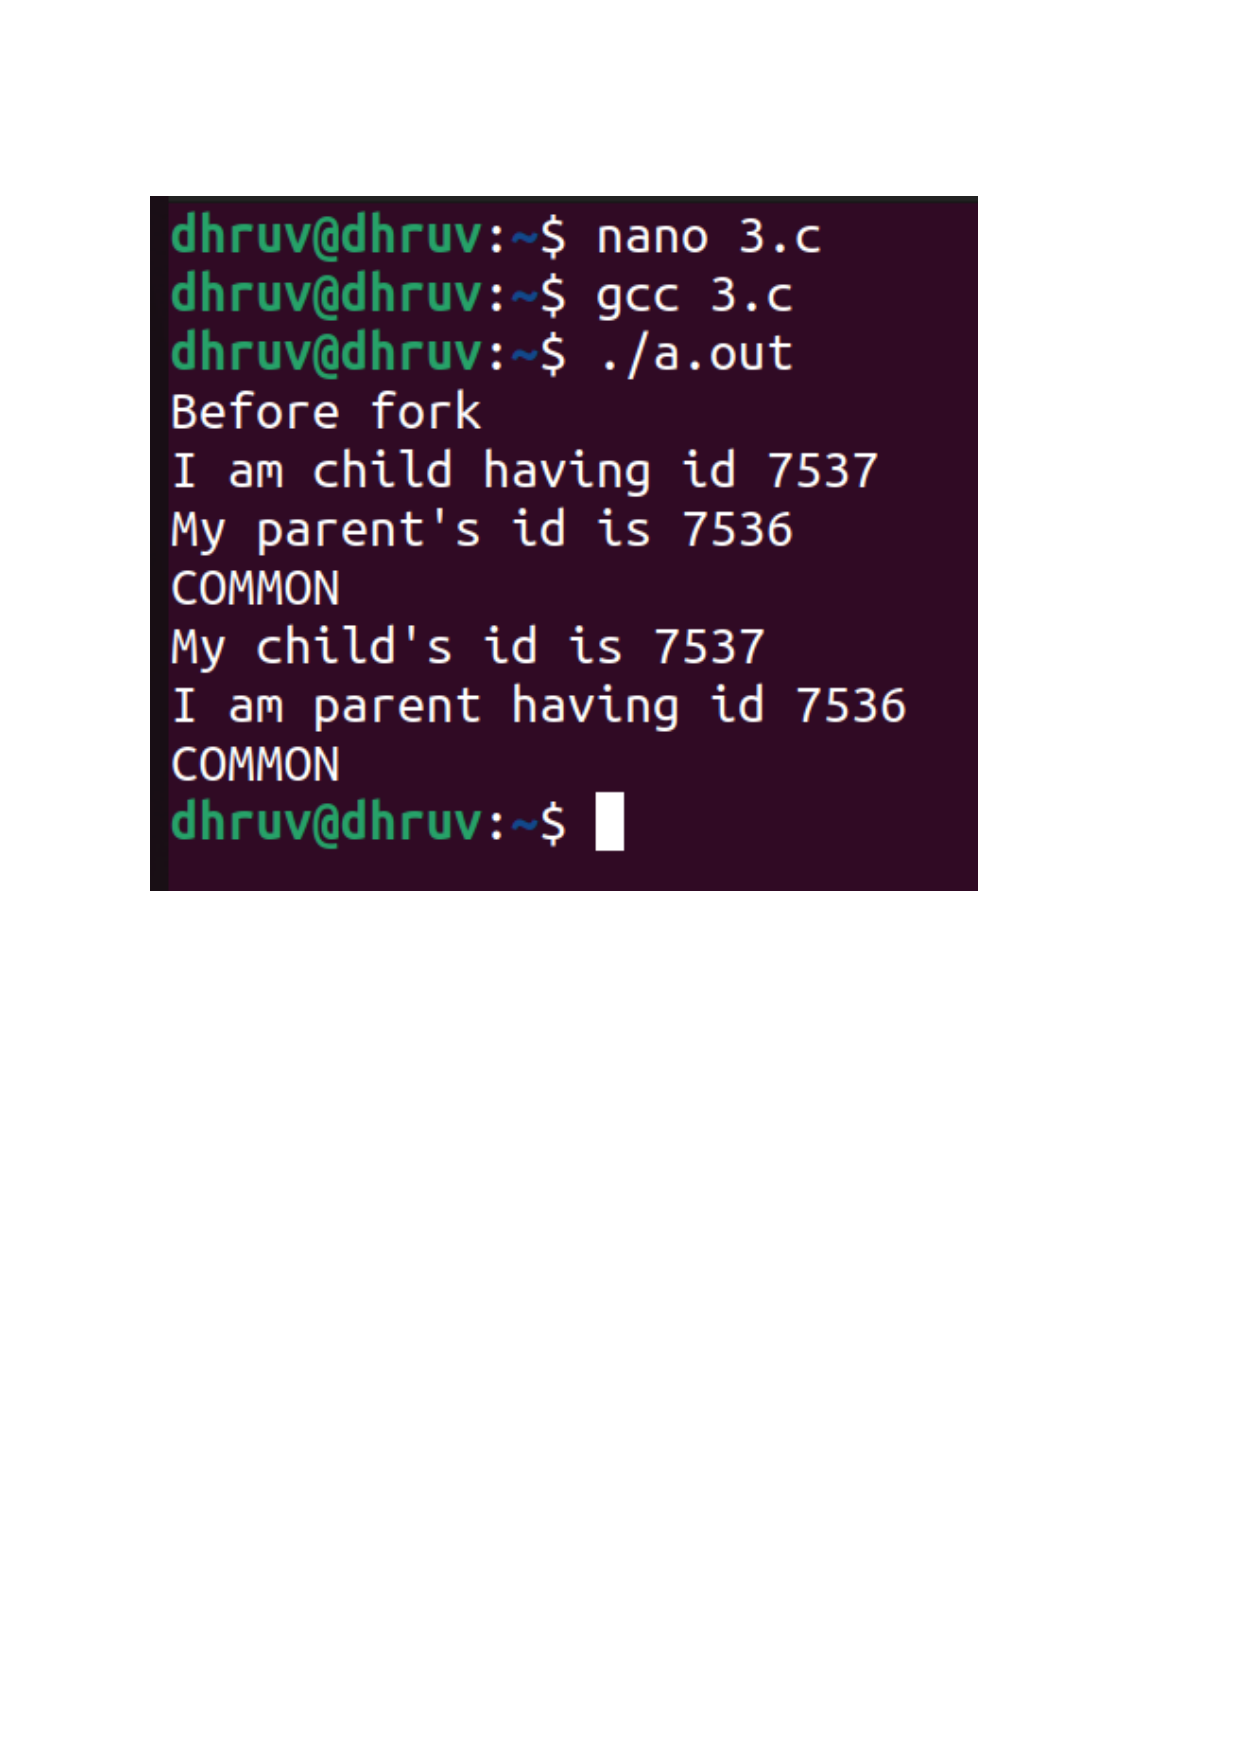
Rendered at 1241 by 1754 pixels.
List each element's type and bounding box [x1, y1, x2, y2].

picture [150, 196, 978, 891]
